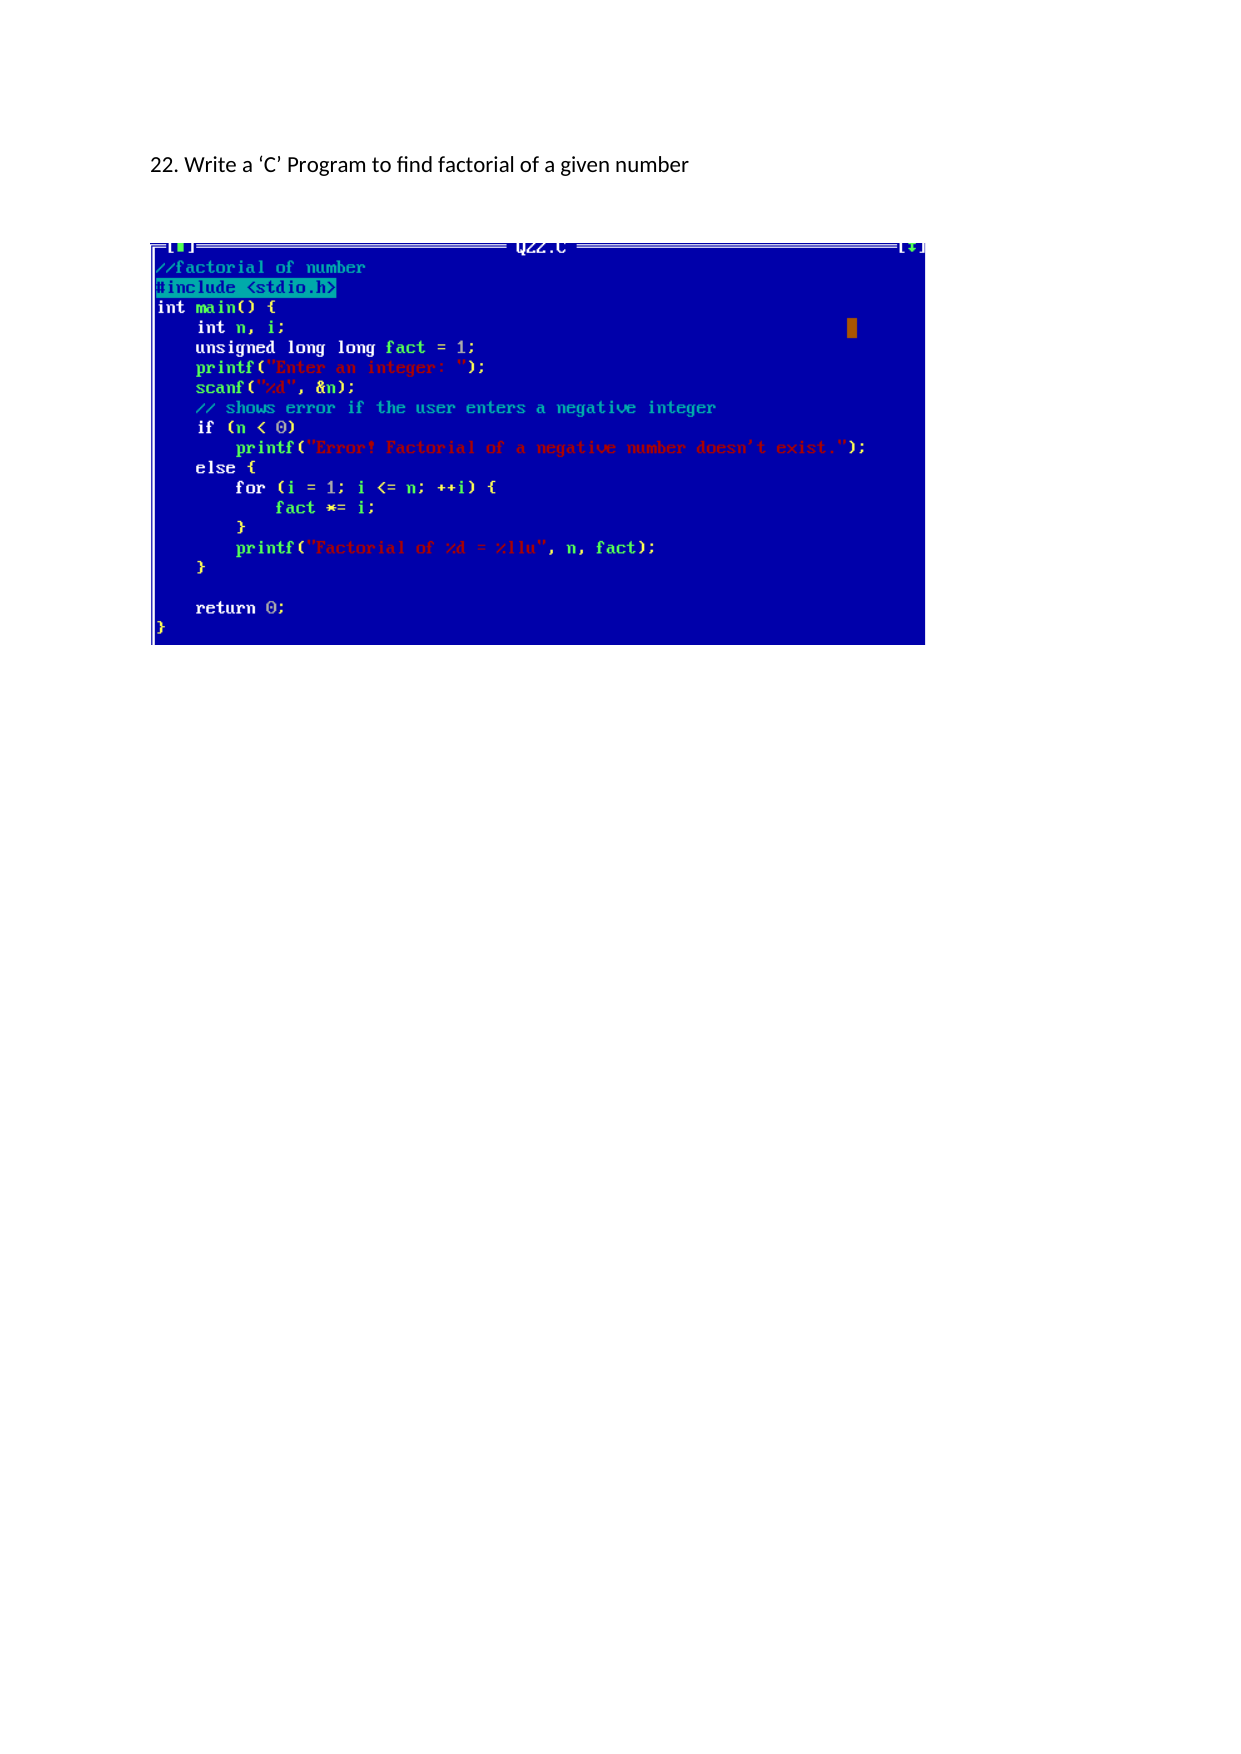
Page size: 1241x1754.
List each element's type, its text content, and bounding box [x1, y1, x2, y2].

text 22. Write a ‘C’ Program to find factorial of a given number [150, 150, 1090, 178]
picture [150, 243, 926, 645]
